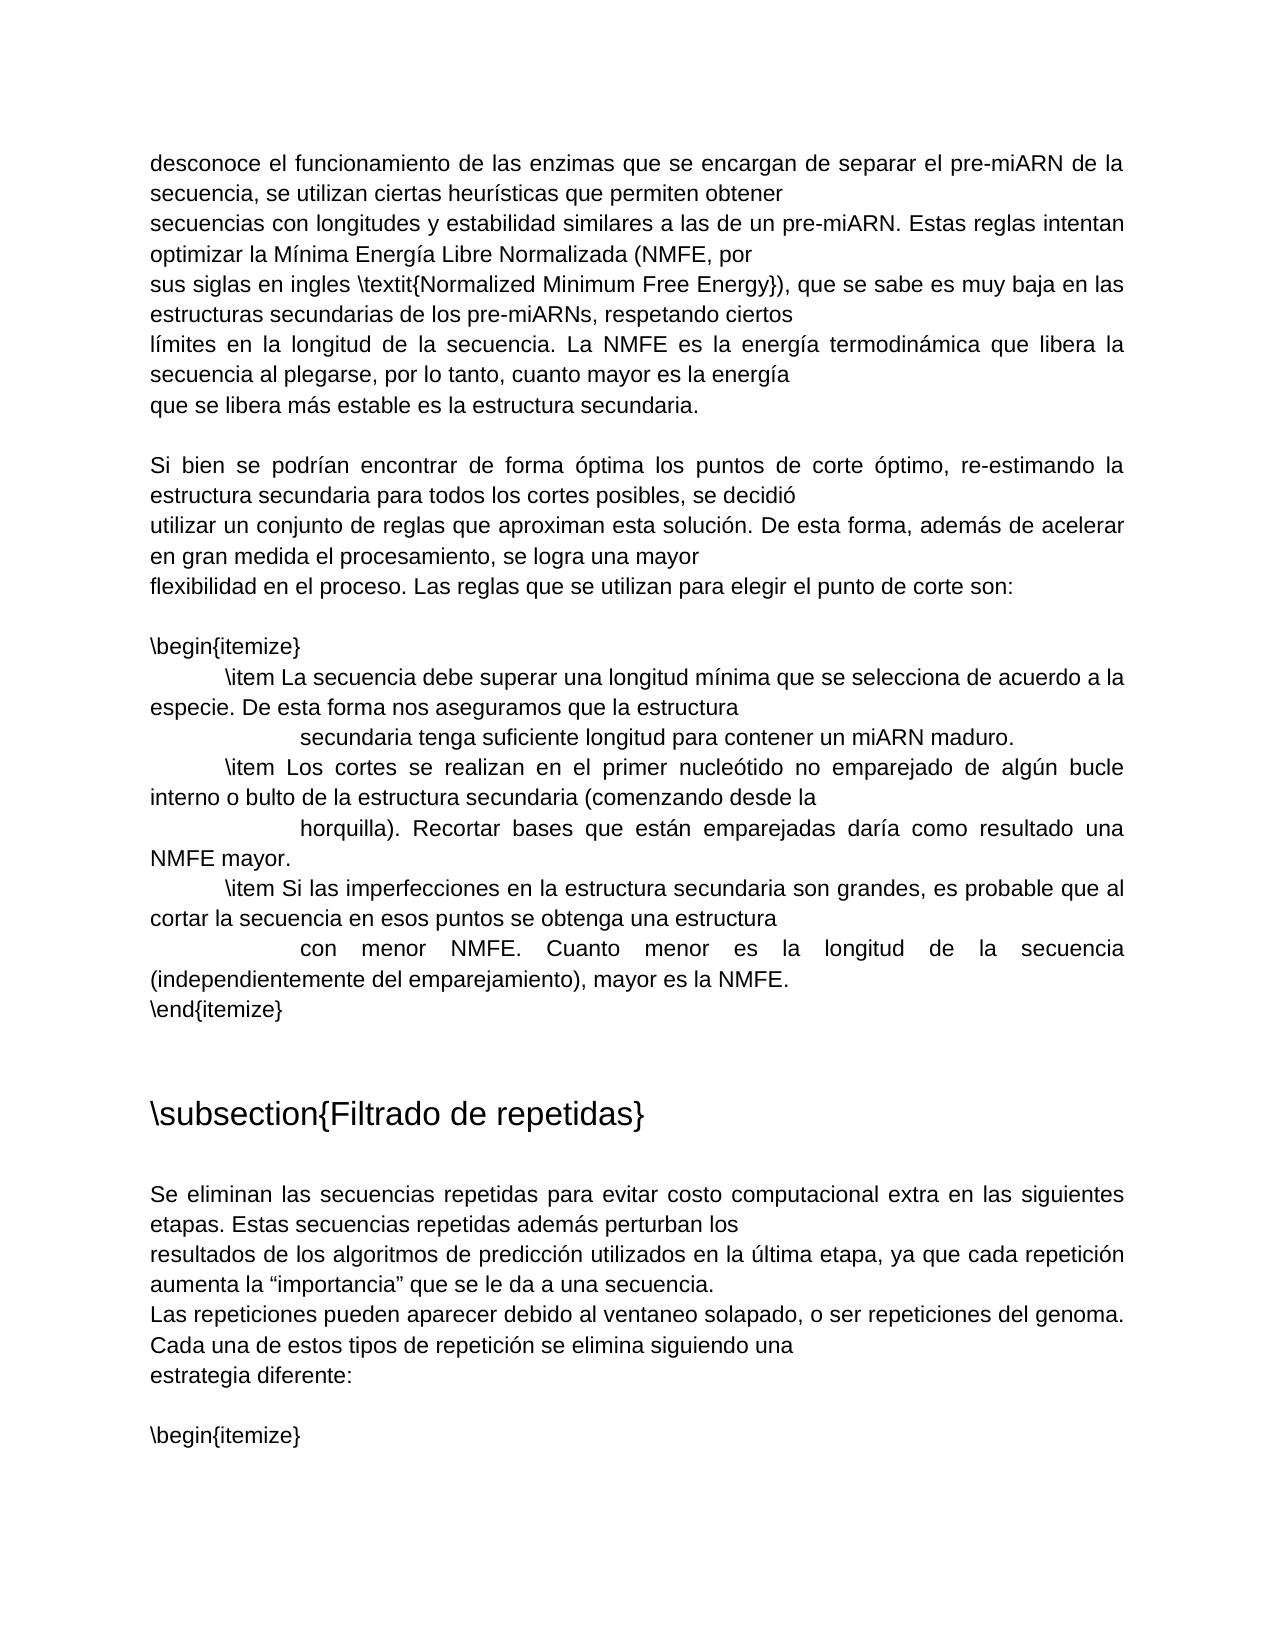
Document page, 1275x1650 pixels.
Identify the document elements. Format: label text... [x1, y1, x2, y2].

text \begin{itemize} [150, 633, 1125, 660]
text que se libera más estable es la estructura secundaria. [150, 392, 1125, 418]
text secundaria tenga suficiente longitud para contener un miARN maduro. [150, 724, 1125, 750]
text estrategia diferente: [150, 1362, 1125, 1388]
text límites en la longitud de la secuencia. La NMFE es la energía termodinámica que libera la secuencia al plegarse, por lo tanto, cuanto mayor es la energía [150, 331, 1125, 388]
text \begin{itemize} [150, 1422, 1125, 1449]
text resultados de los algoritmos de predicción utilizados en la última etapa, ya que cada repetición aumenta la “importancia” que se le da a una secuencia. [150, 1241, 1125, 1298]
text \item Si las imperfecciones en la estructura secundaria son grandes, es probable que al cortar la secuencia en esos puntos se obtenga una estructura [150, 875, 1125, 932]
text secuencias con longitudes y estabilidad similares a las de un pre-miARN. Estas reglas intentan optimizar la Mínima Energía Libre Normalizada (NMFE, por [150, 210, 1125, 267]
text Las repeticiones pueden aparecer debido al ventaneo solapado, o ser repeticiones del genoma. Cada una de estos tipos de repetición se elimina siguiendo una [150, 1301, 1125, 1358]
text Se eliminan las secuencias repetidas para evitar costo computacional extra en las siguientes etapas. Estas secuencias repetidas además perturban los [150, 1181, 1125, 1237]
text desconoce el funcionamiento de las enzimas que se encargan de separar el pre-miARN de la secuencia, se utilizan ciertas heurísticas que permiten obtener [150, 150, 1125, 207]
text \end{itemize} [150, 996, 1125, 1022]
text con menor NMFE. Cuanto menor es la longitud de la secuencia (independientemente del emparejamiento), mayor es la NMFE. [150, 935, 1125, 992]
text flexibilidad en el proceso. Las reglas que se utilizan para elegir el punto de corte son: [150, 573, 1125, 599]
text utilizar un conjunto de reglas que aproximan esta solución. De esta forma, además de acelerar en gran medida el procesamiento, se logra una mayor [150, 512, 1125, 569]
text Si bien se podrían encontrar de forma óptima los puntos de corte óptimo, re-estimando la estructura secundaria para todos los cortes posibles, se decidió [150, 452, 1125, 509]
text \item Los cortes se realizan en el primer nucleótido no emparejado de algún bucle interno o bulto de la estructura secundaria (comenzando desde la [150, 754, 1125, 811]
text horquilla). Recortar bases que están emparejadas daría como resultado una NMFE mayor. [150, 814, 1125, 871]
text sus siglas en ingles \textit{Normalized Minimum Free Energy}), que se sabe es muy baja en las estructuras secundarias de los pre-miARNs, respetando ciertos [150, 271, 1125, 327]
text \item La secuencia debe superar una longitud mínima que se selecciona de acuerdo a la especie. De esta forma nos aseguramos que la estructura [150, 663, 1125, 720]
subtitle \subsection{Filtrado de repetidas} [150, 1094, 1125, 1132]
